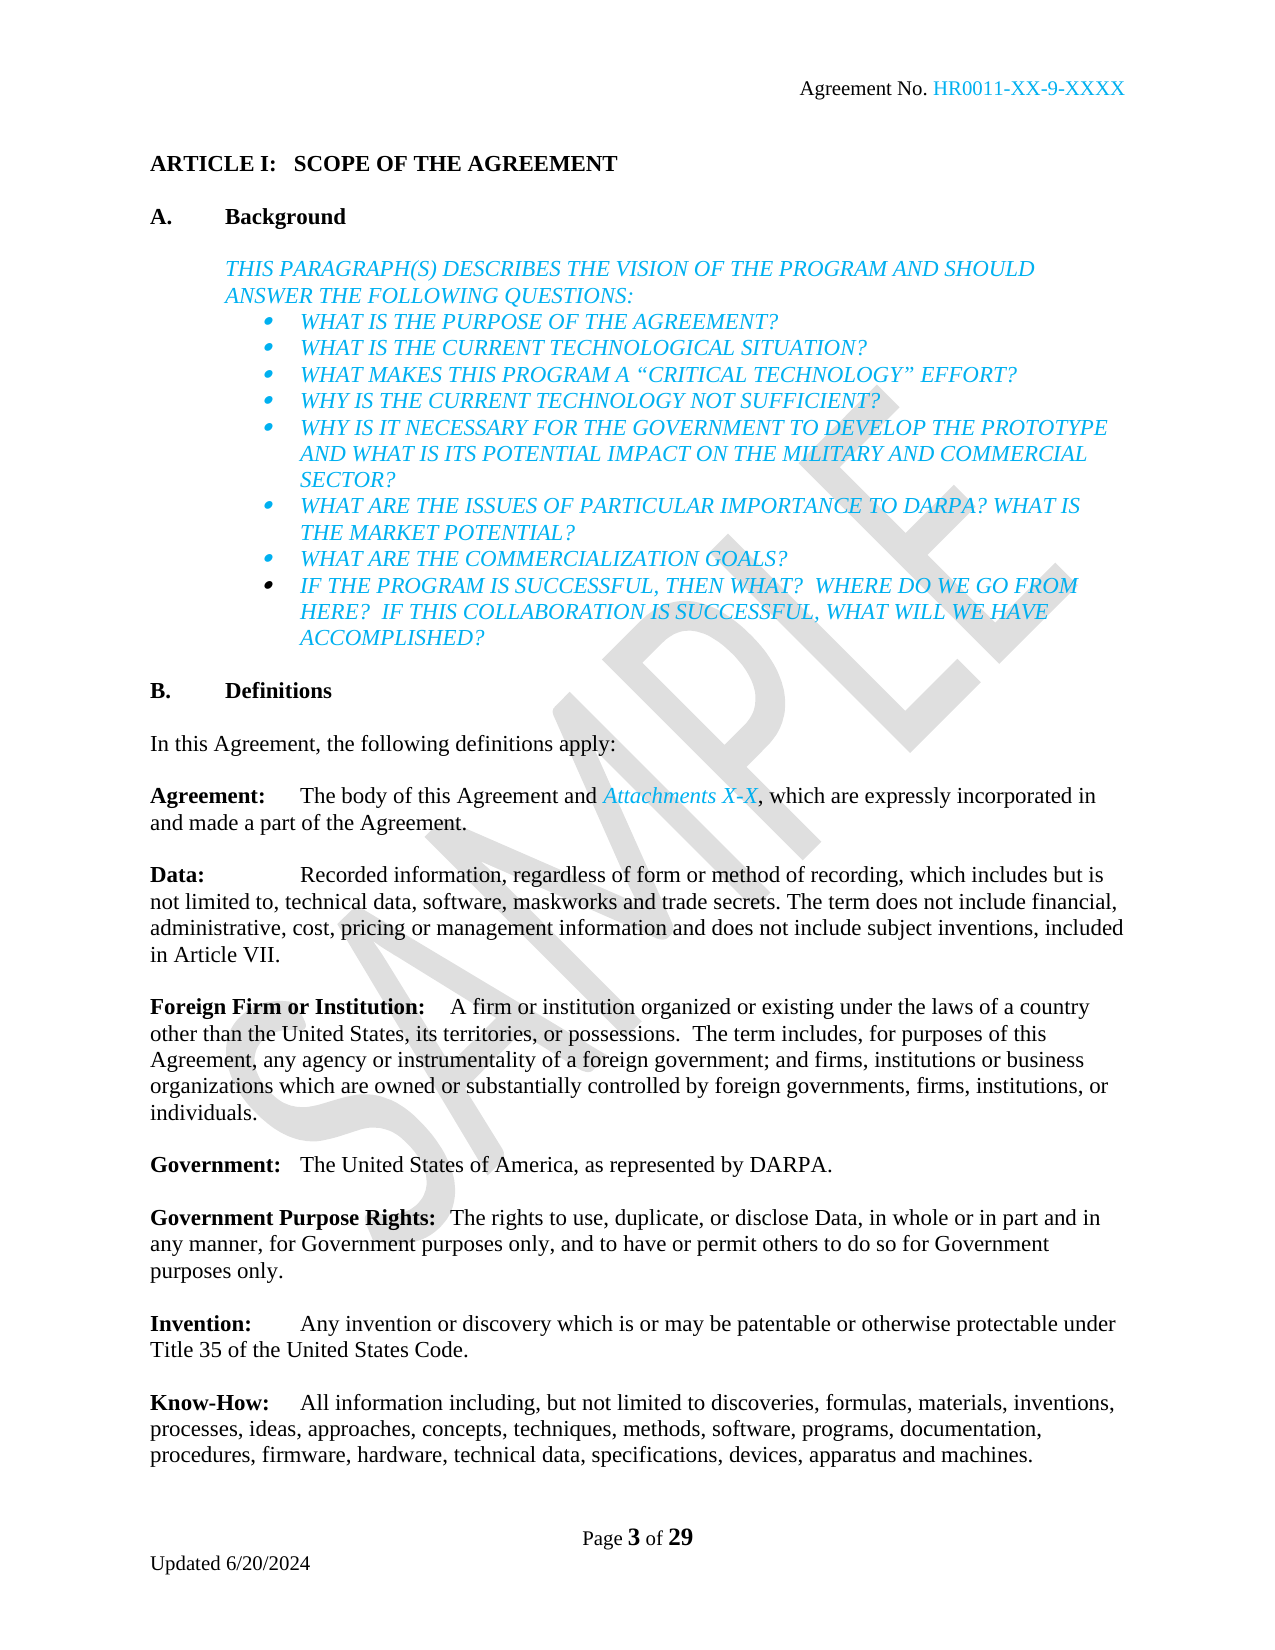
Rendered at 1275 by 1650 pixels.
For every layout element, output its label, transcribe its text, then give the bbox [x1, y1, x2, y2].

list IF THE PROGRAM IS SUCCESSFUL, THEN WHAT? WHERE DO WE GO FROM HERE? IF THIS COLLABORATION IS SUCCESSFUL, WHAT WILL WE HAVE ACCOMPLISHED? [262, 572, 1125, 651]
list WHY IS THE CURRENT TECHNOLOGY NOT SUFFICIENT? [262, 387, 1125, 413]
text Invention: Any invention or discovery which is or may be patentable or otherwise protectable under Title 35 of the United States Code. [150, 1309, 1125, 1362]
text B. Definitions [150, 677, 1125, 703]
text Data: Recorded information, regardless of form or method of recording, which includes but is not limited to, technical data, software, maskworks and trade secrets. The term does not include financial, administrative, cost, pricing or management information and does not include subject inventions, included in Article VII. [150, 862, 1125, 967]
list WHAT MAKES THIS PROGRAM A “CRITICAL TECHNOLOGY” EFFORT? [262, 361, 1125, 387]
list WHAT IS THE CURRENT TECHNOLOGICAL SITUATION? [262, 334, 1125, 361]
text Government Purpose Rights: The rights to use, duplicate, or disclose Data, in whole or in part and in any manner, for Government purposes only, and to have or permit others to do so for Government purposes only. [150, 1204, 1125, 1283]
text In this Agreement, the following definitions apply: [150, 730, 1125, 756]
text Government: The United States of America, as represented by DARPA. [150, 1151, 1125, 1178]
list WHAT ARE THE COMMERCIALIZATION GOALS? [262, 545, 1125, 572]
list WHAT ARE THE ISSUES OF PARTICULAR IMPORTANCE TO DARPA? WHAT IS THE MARKET POTENTIAL? [262, 493, 1125, 545]
text Agreement: The body of this Agreement and Attachments X-X, which are expressly incorporated in and made a part of the Agreement. [150, 782, 1125, 835]
list WHAT IS THE PURPOSE OF THE AGREEMENT? [262, 308, 1125, 334]
text Foreign Firm or Institution: A firm or institution organized or existing under the laws of a country other than the United States, its territories, or possessions. The term includes, for purposes of this Agreement, any agency or instrumentality of a foreign government; and firms, institutions or business organizations which are owned or substantially controlled by foreign governments, firms, institutions, or individuals. [150, 993, 1125, 1125]
text THIS PARAGRAPH(S) DESCRIBES THE VISION OF THE PROGRAM AND SHOULD ANSWER THE FOLLOWING QUESTIONS: [225, 255, 1125, 308]
text A. Background [150, 203, 1125, 229]
text Know-How: All information including, but not limited to discoveries, formulas, materials, inventions, processes, ideas, approaches, concepts, techniques, methods, software, programs, documentation, procedures, firmware, hardware, technical data, specifications, devices, apparatus and machines. [150, 1389, 1125, 1468]
text ARTICLE I: SCOPE OF THE AGREEMENT [150, 150, 1125, 176]
list WHY IS IT NECESSARY FOR THE GOVERNMENT TO DEVELOP THE PROTOTYPE AND WHAT IS ITS POTENTIAL IMPACT ON THE MILITARY AND COMMERCIAL SECTOR? [262, 413, 1125, 493]
